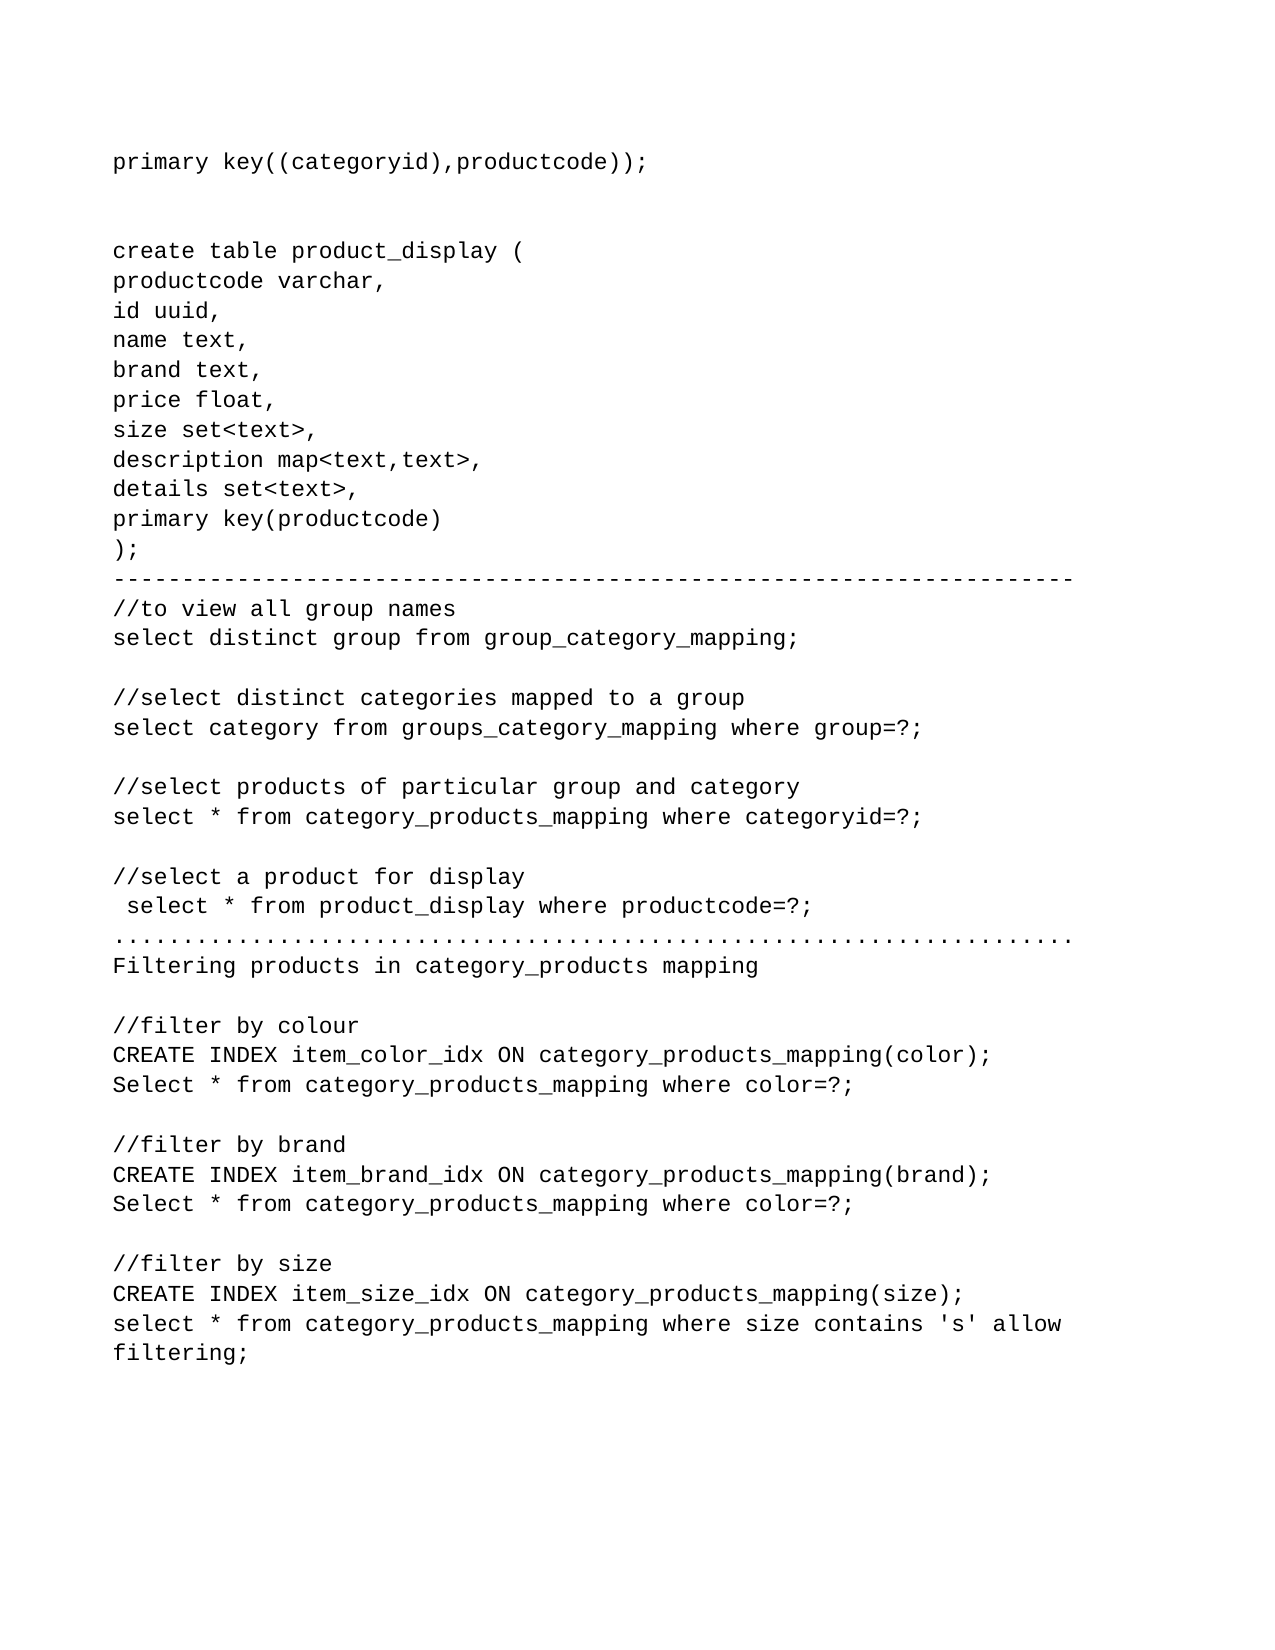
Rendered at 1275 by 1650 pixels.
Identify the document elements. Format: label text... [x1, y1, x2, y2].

text select * from category_products_mapping where categoryid=?; [112, 805, 1162, 831]
text create table product_display ( [112, 239, 1162, 265]
text price float, [112, 388, 1162, 414]
text ...................................................................... [112, 924, 1162, 951]
text primary key(productcode) [112, 507, 1162, 533]
text //filter by brand [112, 1133, 1162, 1159]
text ---------------------------------------------------------------------- [112, 567, 1162, 593]
text description map<text,text>, [112, 448, 1162, 474]
text select * from category_products_mapping where size contains 's' allow filtering; [112, 1312, 1162, 1368]
text //select distinct categories mapped to a group [112, 686, 1162, 712]
text productcode varchar, [112, 269, 1162, 295]
text select category from groups_category_mapping where group=?; [112, 716, 1162, 742]
text //to view all group names [112, 597, 1162, 623]
text brand text, [112, 358, 1162, 384]
text select distinct group from group_category_mapping; [112, 627, 1162, 653]
text name text, [112, 329, 1162, 355]
text details set<text>, [112, 478, 1162, 504]
text Select * from category_products_mapping where color=?; [112, 1193, 1162, 1219]
text //select products of particular group and category [112, 776, 1162, 802]
text Filtering products in category_products mapping [112, 954, 1162, 980]
text CREATE INDEX item_size_idx ON category_products_mapping(size); [112, 1282, 1162, 1308]
text CREATE INDEX item_brand_idx ON category_products_mapping(brand); [112, 1163, 1162, 1189]
text id uuid, [112, 299, 1162, 325]
text select * from product_display where productcode=?; [112, 895, 1162, 921]
text //filter by colour [112, 1014, 1162, 1040]
text primary key((categoryid),productcode)); [112, 150, 1162, 176]
text size set<text>, [112, 418, 1162, 444]
text //select a product for display [112, 865, 1162, 891]
text ); [112, 537, 1162, 563]
text CREATE INDEX item_color_idx ON category_products_mapping(color); [112, 1044, 1162, 1070]
text //filter by size [112, 1252, 1162, 1278]
text Select * from category_products_mapping where color=?; [112, 1073, 1162, 1099]
